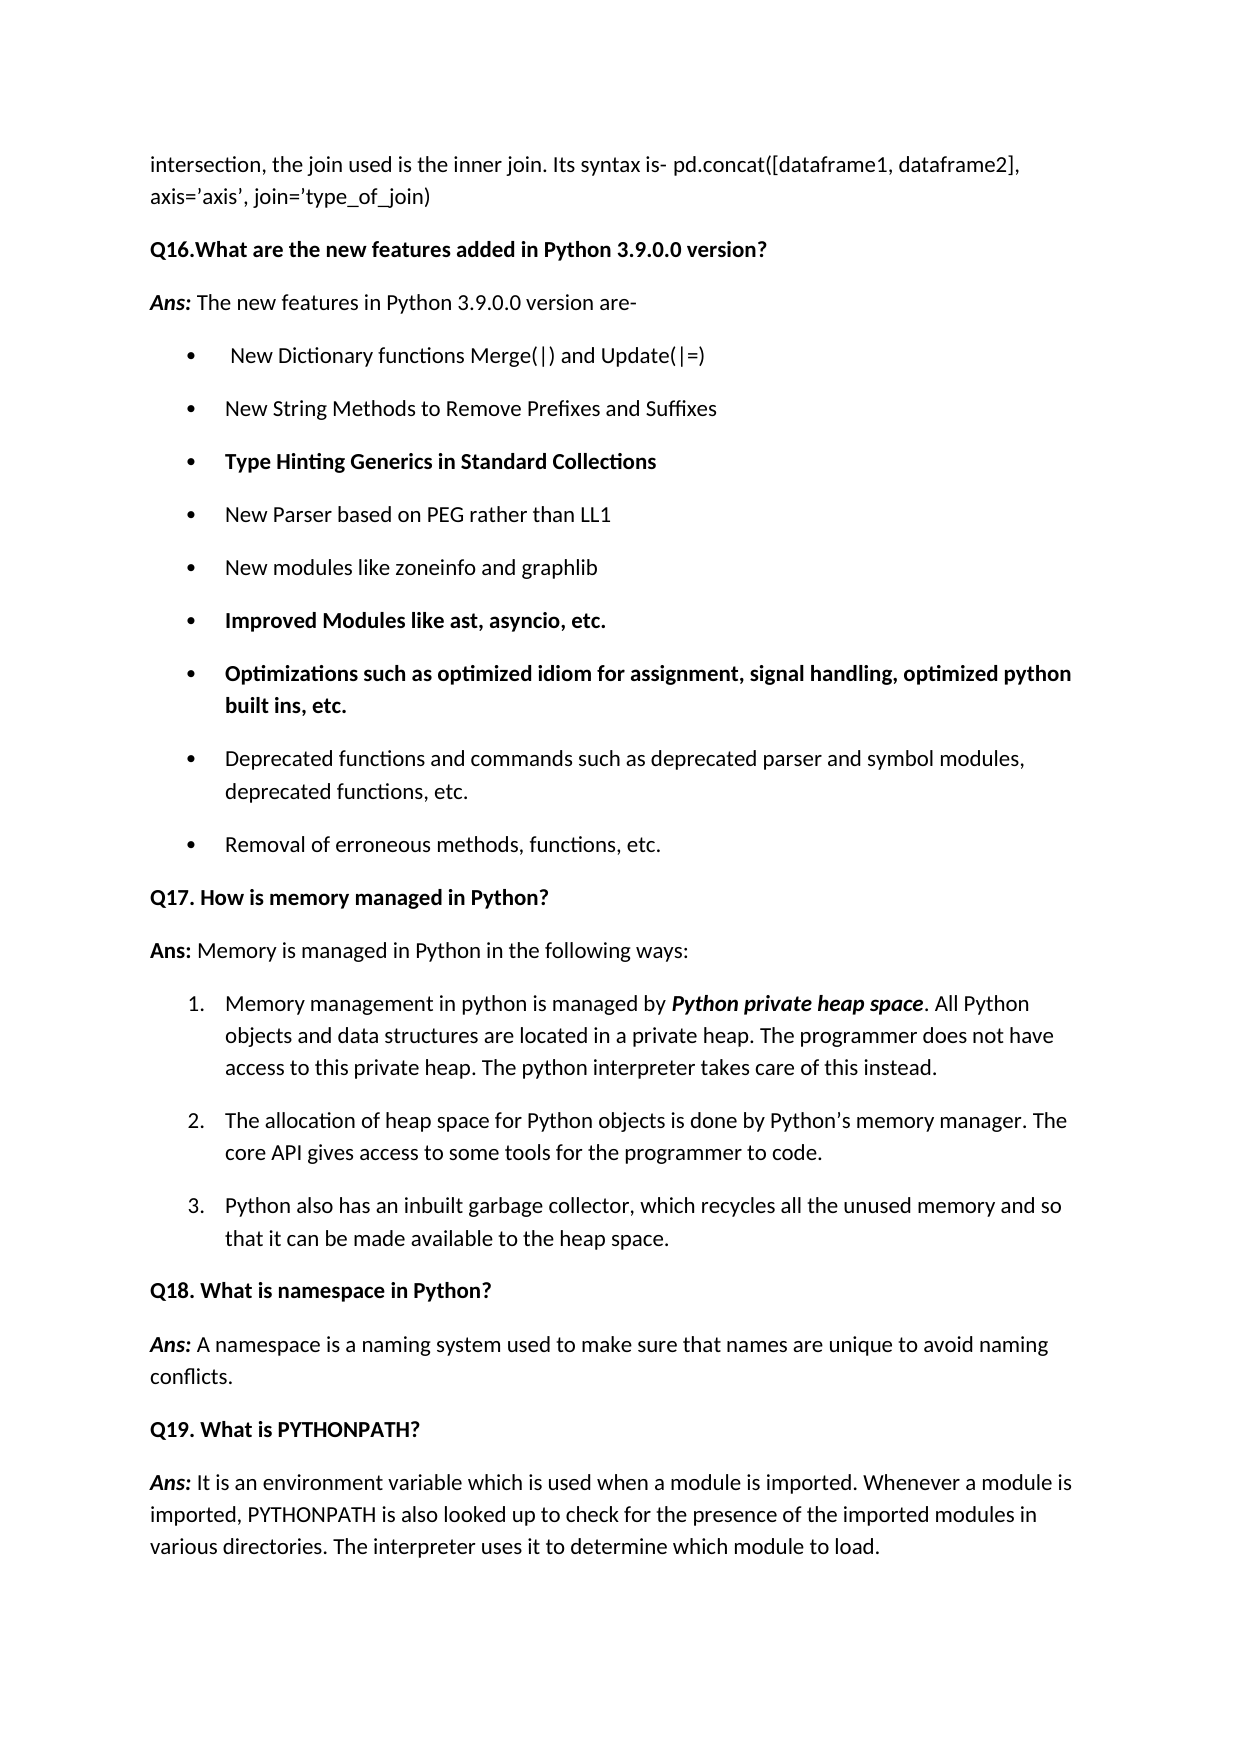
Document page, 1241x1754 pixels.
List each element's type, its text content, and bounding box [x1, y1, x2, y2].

text Ans: Memory is managed in Python in the following ways: [150, 936, 1090, 964]
list Removal of erroneous methods, functions, etc. [187, 830, 1090, 858]
list New Parser based on PEG rather than LL1 [187, 500, 1090, 528]
list New Dictionary functions Merge(|) and Update(|=) [187, 341, 1090, 369]
list New String Methods to Remove Prefixes and Suffixes [187, 394, 1090, 422]
text Q19. What is PYTHONPATH? [150, 1415, 1090, 1443]
list Optimizations such as optimized idiom for assignment, signal handling, optimized python built ins, etc. [187, 659, 1090, 719]
list Deprecated functions and commands such as deprecated parser and symbol modules, deprecated functions, etc. [187, 744, 1090, 805]
text Q16.What are the new features added in Python 3.9.0.0 version? [150, 235, 1090, 263]
list Type Hinting Generics in Standard Collections [187, 447, 1090, 475]
list New modules like zoneinfo and graphlib [187, 553, 1090, 581]
text Ans: It is an environment variable which is used when a module is imported. Whenever a module is imported, PYTHONPATH is also looked up to check for the presence of the imported modules in various directories. The interpreter uses it to determine which module to load. [150, 1468, 1090, 1560]
list Python also has an inbuilt garbage collector, which recycles all the unused memory and so that it can be made available to the heap space. [187, 1191, 1090, 1252]
text Q18. What is namespace in Python? [150, 1277, 1090, 1305]
text Q17. How is memory managed in Python? [150, 883, 1090, 911]
list Improved Modules like ast, asyncio, etc. [187, 606, 1090, 634]
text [150, 150, 1090, 210]
text Ans: The new features in Python 3.9.0.0 version are- [150, 288, 1090, 316]
list The allocation of heap space for Python objects is done by Python’s memory manager. The core API gives access to some tools for the programmer to code. [187, 1106, 1090, 1166]
text Ans: A namespace is a naming system used to make sure that names are unique to avoid naming conflicts. [150, 1330, 1090, 1390]
list Memory management in python is managed by Python private heap space. All Python objects and data structures are located in a private heap. The programmer does not have access to this private heap. The python interpreter takes care of this instead. [187, 989, 1090, 1081]
